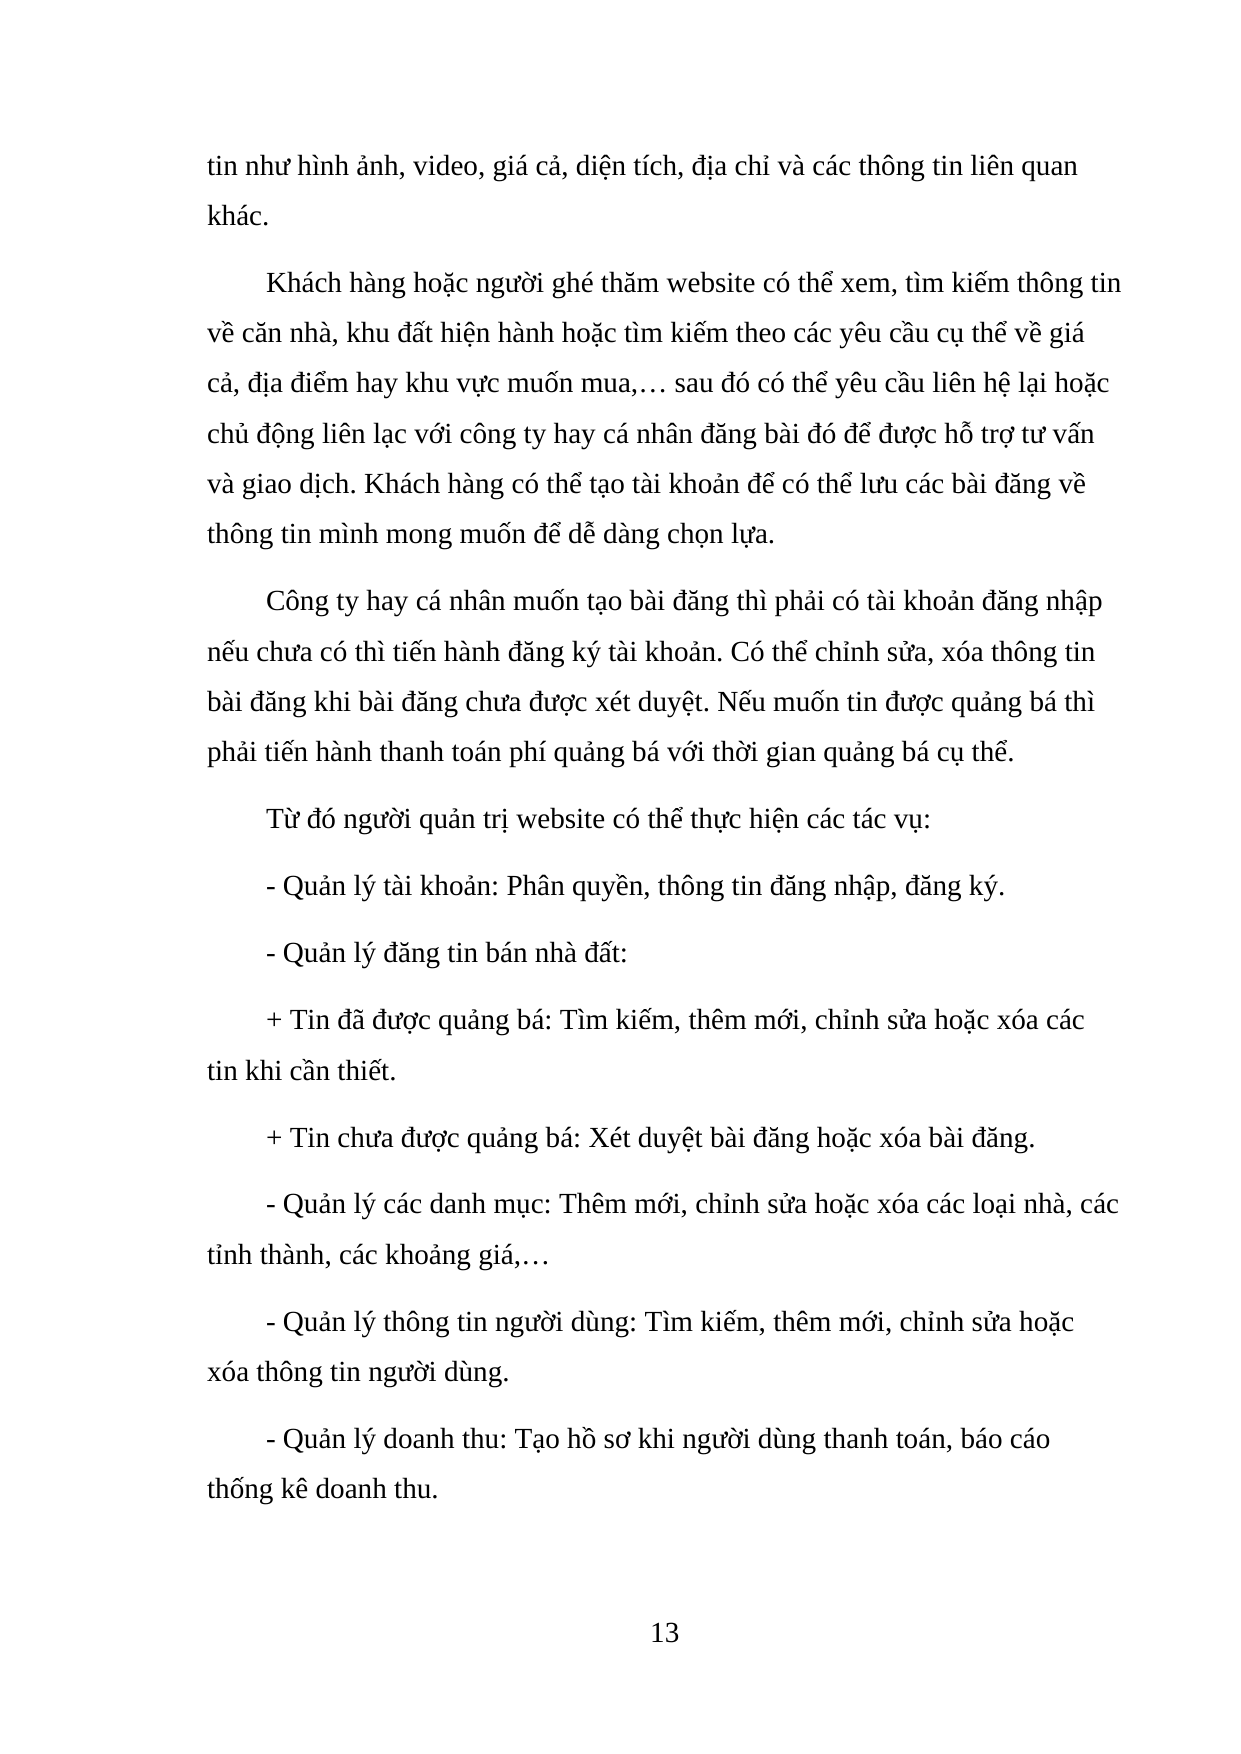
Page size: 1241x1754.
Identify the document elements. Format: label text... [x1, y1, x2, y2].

text - Quản lý các danh mục: Thêm mới, chỉnh sửa hoặc xóa các loại nhà, các tỉnh thành, các khoảng giá,… [207, 1187, 1122, 1271]
text - Quản lý tài khoản: Phân quyền, thông tin đăng nhập, đăng ký. [207, 868, 1122, 902]
text - Quản lý đăng tin bán nhà đất: [207, 935, 1122, 969]
text - Quản lý doanh thu: Tạo hồ sơ khi người dùng thanh toán, báo cáo thống kê doanh thu. [207, 1421, 1122, 1505]
text - Quản lý thông tin người dùng: Tìm kiếm, thêm mới, chỉnh sửa hoặc xóa thông tin người dùng. [207, 1304, 1122, 1388]
text Từ đó người quản trị website có thể thực hiện các tác vụ: [207, 801, 1122, 835]
text + Tin chưa được quảng bá: Xét duyệt bài đăng hoặc xóa bài đăng. [207, 1120, 1122, 1153]
list Khách hàng hoặc người ghé thăm website có thể xem, tìm kiếm thông tin về căn nhà, khu đất hiện hành hoặc tìm kiếm theo các yêu cầu cụ thể về giá cả, địa điểm hay khu vực muốn mua,… sau đó có thể yêu cầu liên hệ lại hoặc chủ động liên lạc với công ty hay cá nhân đăng bài đó để được hỗ trợ tư vấn và giao dịch. Khách hàng có thể tạo tài khoản để có thể lưu các bài đăng về thông tin mình mong muốn để dễ dàng chọn lựa. [207, 265, 1122, 550]
text Công ty hay cá nhân muốn tạo bài đăng thì phải có tài khoản đăng nhập nếu chưa có thì tiến hành đăng ký tài khoản. Có thể chỉnh sửa, xóa thông tin bài đăng khi bài đăng chưa được xét duyệt. Nếu muốn tin được quảng bá thì phải tiến hành thanh toán phí quảng bá với thời gian quảng bá cụ thể. [207, 583, 1122, 768]
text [207, 148, 1122, 232]
text + Tin đã được quảng bá: Tìm kiếm, thêm mới, chỉnh sửa hoặc xóa các tin khi cần thiết. [207, 1002, 1122, 1086]
